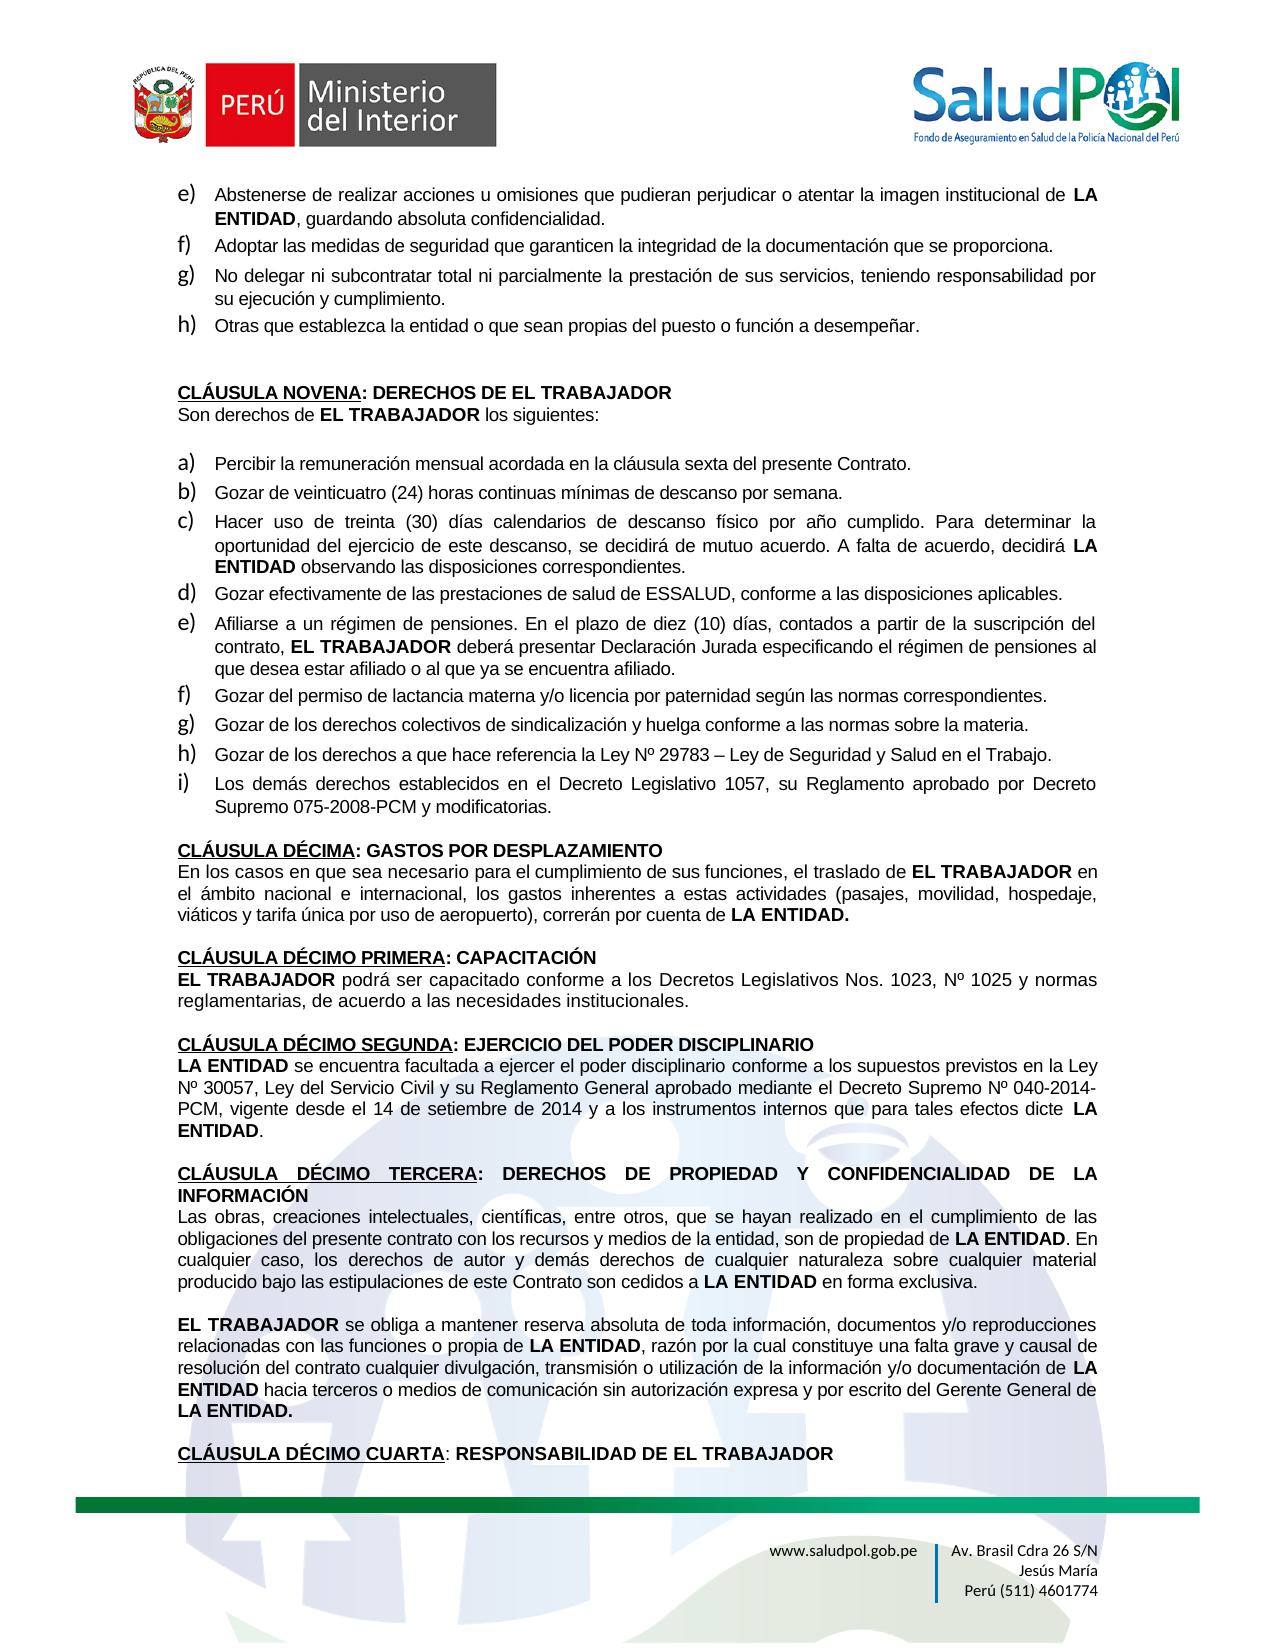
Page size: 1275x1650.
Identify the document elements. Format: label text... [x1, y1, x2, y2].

list Percibir la remuneración mensual acordada en la cláusula sexta del presente Contrato. [177, 447, 1098, 476]
list Gozar de los derechos a que hace referencia la Ley Nº 29783 – Ley de Seguridad y Salud en el Trabajo. [177, 738, 1098, 767]
text CLÁUSULA DÉCIMO CUARTA: RESPONSABILIDAD DE EL TRABAJADOR [177, 1443, 1098, 1465]
text EL TRABAJADOR podrá ser capacitado conforme a los Decretos Legislativos Nos. 1023, Nº 1025 y normas reglamentarias, de acuerdo a las necesidades institucionales. [177, 969, 1098, 1012]
text En los casos en que sea necesario para el cumplimiento de sus funciones, el traslado de EL TRABAJADOR en el ámbito nacional e internacional, los gastos inherentes a estas actividades (pasajes, movilidad, hospedaje, viáticos y tarifa única por uso de aeropuerto), correrán por cuenta de LA ENTIDAD. [177, 861, 1098, 926]
list Gozar de los derechos colectivos de sindicalización y huelga conforme a las normas sobre la materia. [177, 708, 1098, 738]
text CLÁUSULA DÉCIMO PRIMERA: CAPACITACIÓN [177, 947, 1098, 969]
text Son derechos de EL TRABAJADOR los siguientes: [177, 403, 1098, 425]
list Abstenerse de realizar acciones u omisiones que pudieran perjudicar o atentar la imagen institucional de LA ENTIDAD, guardando absoluta confidencialidad. [177, 178, 1098, 229]
list Otras que establezca la entidad o que sean propias del puesto o función a desempeñar. [177, 309, 1098, 339]
text CLÁUSULA NOVENA: DERECHOS DE EL TRABAJADOR [177, 382, 1098, 403]
list Gozar del permiso de lactancia materna y/o licencia por paternidad según las normas correspondientes. [177, 679, 1098, 708]
list Afiliarse a un régimen de pensiones. En el plazo de diez (10) días, contados a partir de la suscripción del contrato, EL TRABAJADOR deberá presentar Declaración Jurada especificando el régimen de pensiones al que desea estar afiliado o al que ya se encuentra afiliado. [177, 607, 1098, 679]
list Adoptar las medidas de seguridad que garanticen la integridad de la documentación que se proporciona. [177, 229, 1098, 259]
text EL TRABAJADOR se obliga a mantener reserva absoluta de toda información, documentos y/o reproducciones relacionadas con las funciones o propia de LA ENTIDAD, razón por la cual constituye una falta grave y causal de resolución del contrato cualquier divulgación, transmisión o utilización de la información y/o documentación de LA ENTIDAD hacia terceros o medios de comunicación sin autorización expresa y por escrito del Gerente General de LA ENTIDAD. [177, 1314, 1098, 1422]
text LA ENTIDAD se encuentra facultada a ejercer el poder disciplinario conforme a los supuestos previstos en la Ley Nº 30057, Ley del Servicio Civil y su Reglamento General aprobado mediante el Decreto Supremo Nº 040-2014-PCM, vigente desde el 14 de setiembre de 2014 y a los instrumentos internos que para tales efectos dicte LA ENTIDAD. [177, 1055, 1098, 1141]
list Los demás derechos establecidos en el Decreto Legislativo 1057, su Reglamento aprobado por Decreto Supremo 075-2008-PCM y modificatorias. [177, 767, 1098, 818]
text CLÁUSULA DÉCIMO SEGUNDA: EJERCICIO DEL PODER DISCIPLINARIO [177, 1033, 1098, 1055]
list Gozar efectivamente de las prestaciones de salud de ESSALUD, conforme a las disposiciones aplicables. [177, 577, 1098, 607]
text Las obras, creaciones intelectuales, científicas, entre otros, que se hayan realizado en el cumplimiento de las obligaciones del presente contrato con los recursos y medios de la entidad, son de propiedad de LA ENTIDAD. En cualquier caso, los derechos de autor y demás derechos de cualquier naturaleza sobre cualquier material producido bajo las estipulaciones de este Contrato son cedidos a LA ENTIDAD en forma exclusiva. [177, 1206, 1098, 1292]
list Gozar de veinticuatro (24) horas continuas mínimas de descanso por semana. [177, 476, 1098, 505]
list Hacer uso de treinta (30) días calendarios de descanso físico por año cumplido. Para determinar la oportunidad del ejercicio de este descanso, se decidirá de mutuo acuerdo. A falta de acuerdo, decidirá LA ENTIDAD observando las disposiciones correspondientes. [177, 505, 1098, 577]
picture [118, 58, 1198, 150]
text CLÁUSULA DÉCIMA: GASTOS POR DESPLAZAMIENTO [177, 839, 1098, 861]
text CLÁUSULA DÉCIMO TERCERA: DERECHOS DE PROPIEDAD Y CONFIDENCIALIDAD DE LA INFORMACIÓN [177, 1163, 1098, 1206]
list No delegar ni subcontratar total ni parcialmente la prestación de sus servicios, teniendo responsabilidad por su ejecución y cumplimiento. [177, 259, 1098, 309]
